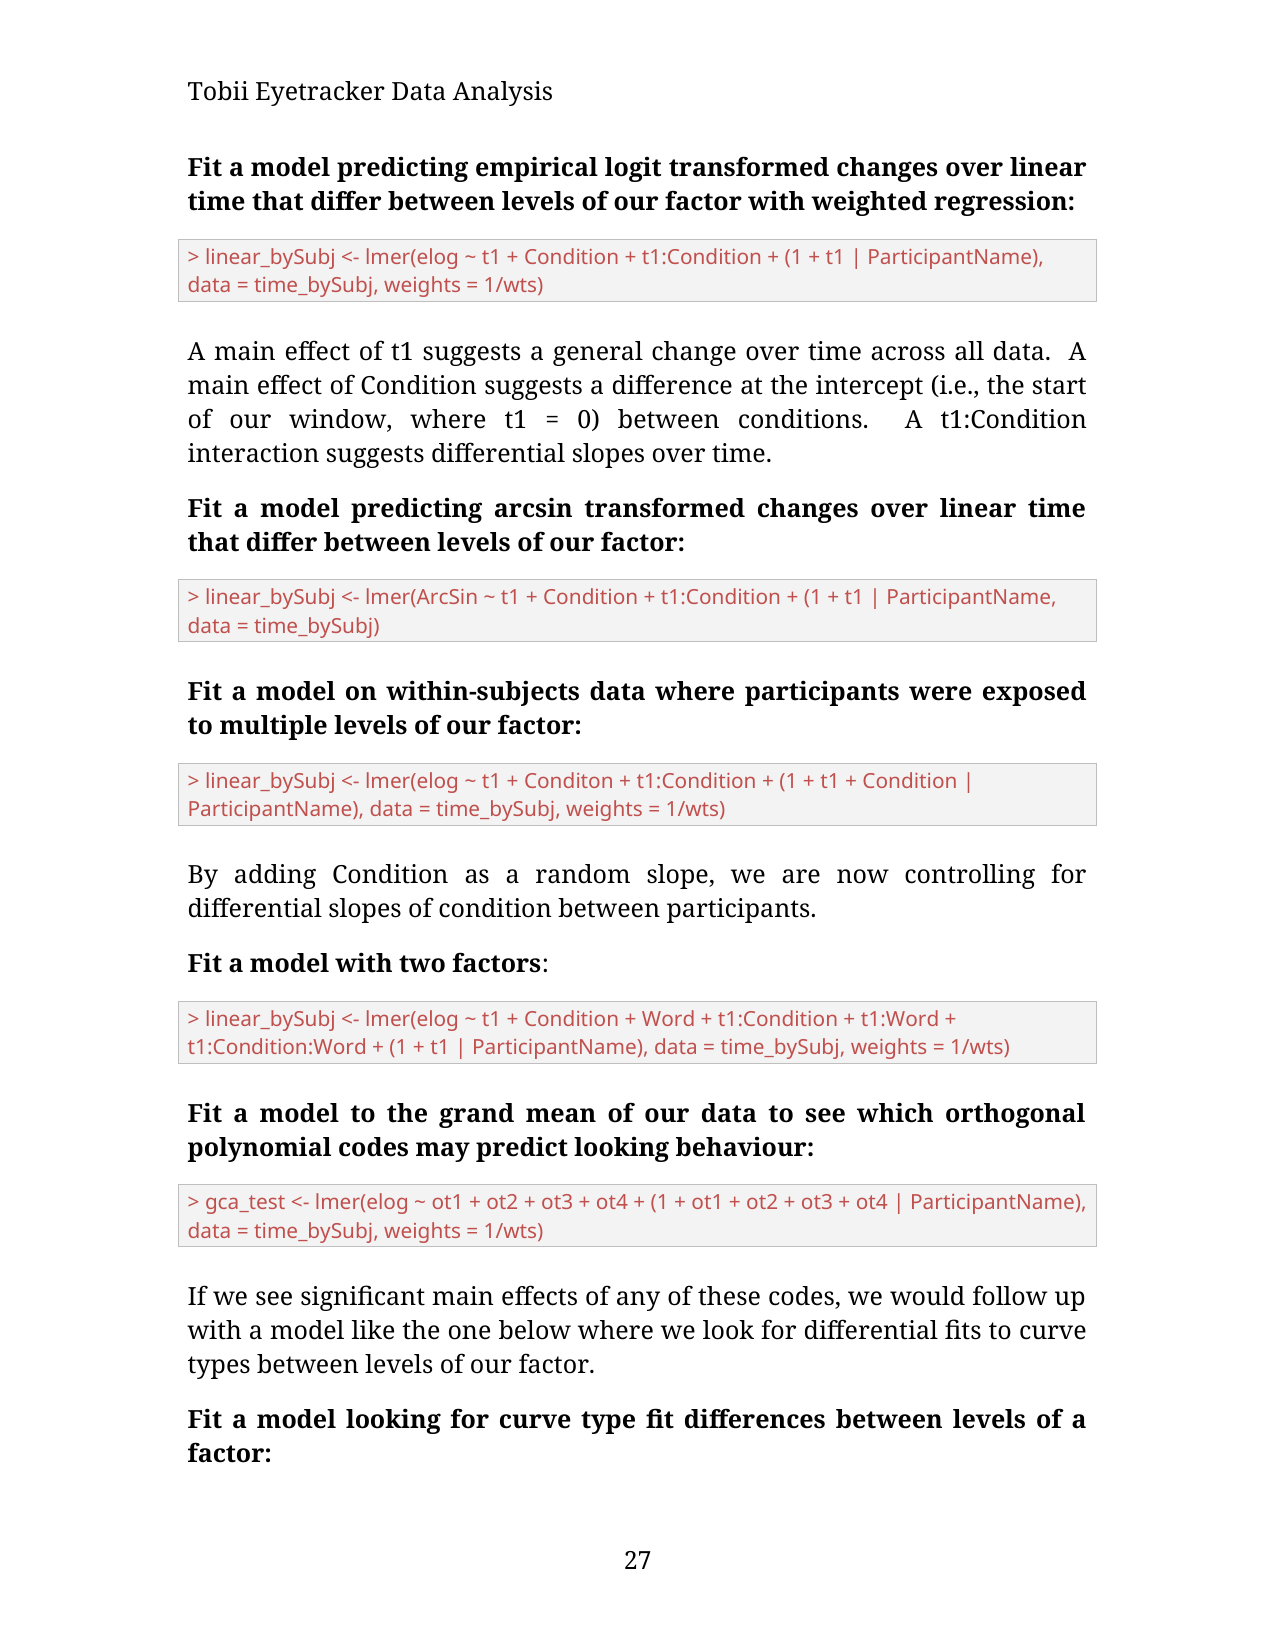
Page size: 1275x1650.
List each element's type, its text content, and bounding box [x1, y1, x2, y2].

text A main effect of t1 suggests a general change over time across all data. A main effect of Condition suggests a difference at the intercept (i.e., the start of our window, where t1 = 0) between conditions. A t1:Condition interaction suggests differential slopes over time. [187, 333, 1087, 469]
text Fit a model looking for curve type fit differences between levels of a factor: [187, 1402, 1087, 1470]
text Fit a model on within-subjects data where participants were exposed to multiple levels of our factor: [187, 674, 1087, 742]
text By adding Condition as a random slope, we are now controlling for differential slopes of condition between participants. [187, 857, 1087, 925]
text > linear_bySubj <- lmer(elog ~ t1 + Condition + Word + t1:Condition + t1:Word + t1:Condition:Word + (1 + t1 | ParticipantName), data = time_bySubj, weights = 1/wts) [179, 1002, 1096, 1063]
text Fit a model with two factors: [187, 946, 1087, 980]
text Fit a model predicting empirical logit transformed changes over linear time that differ between levels of our factor with weighted regression: [187, 150, 1087, 218]
text Fit a model to the grand mean of our data to see which orthogonal polynomial codes may predict looking behaviour: [187, 1095, 1087, 1163]
text If we see significant main effects of any of these codes, we would follow up with a model like the one below where we look for differential fits to curve types between levels of our factor. [187, 1279, 1087, 1381]
text > linear_bySubj <- lmer(elog ~ t1 + Conditon + t1:Condition + (1 + t1 + Condition | ParticipantName), data = time_bySubj, weights = 1/wts) [179, 764, 1096, 825]
text > gca_test <- lmer(elog ~ ot1 + ot2 + ot3 + ot4 + (1 + ot1 + ot2 + ot3 + ot4 | ParticipantName), data = time_bySubj, weights = 1/wts) [179, 1185, 1096, 1246]
text > linear_bySubj <- lmer(elog ~ t1 + Condition + t1:Condition + (1 + t1 | ParticipantName), data = time_bySubj, weights = 1/wts) [179, 240, 1096, 301]
text Fit a model predicting arcsin transformed changes over linear time that differ between levels of our factor: [187, 490, 1087, 558]
text > linear_bySubj <- lmer(ArcSin ~ t1 + Condition + t1:Condition + (1 + t1 | ParticipantName, data = time_bySubj) [179, 580, 1096, 641]
